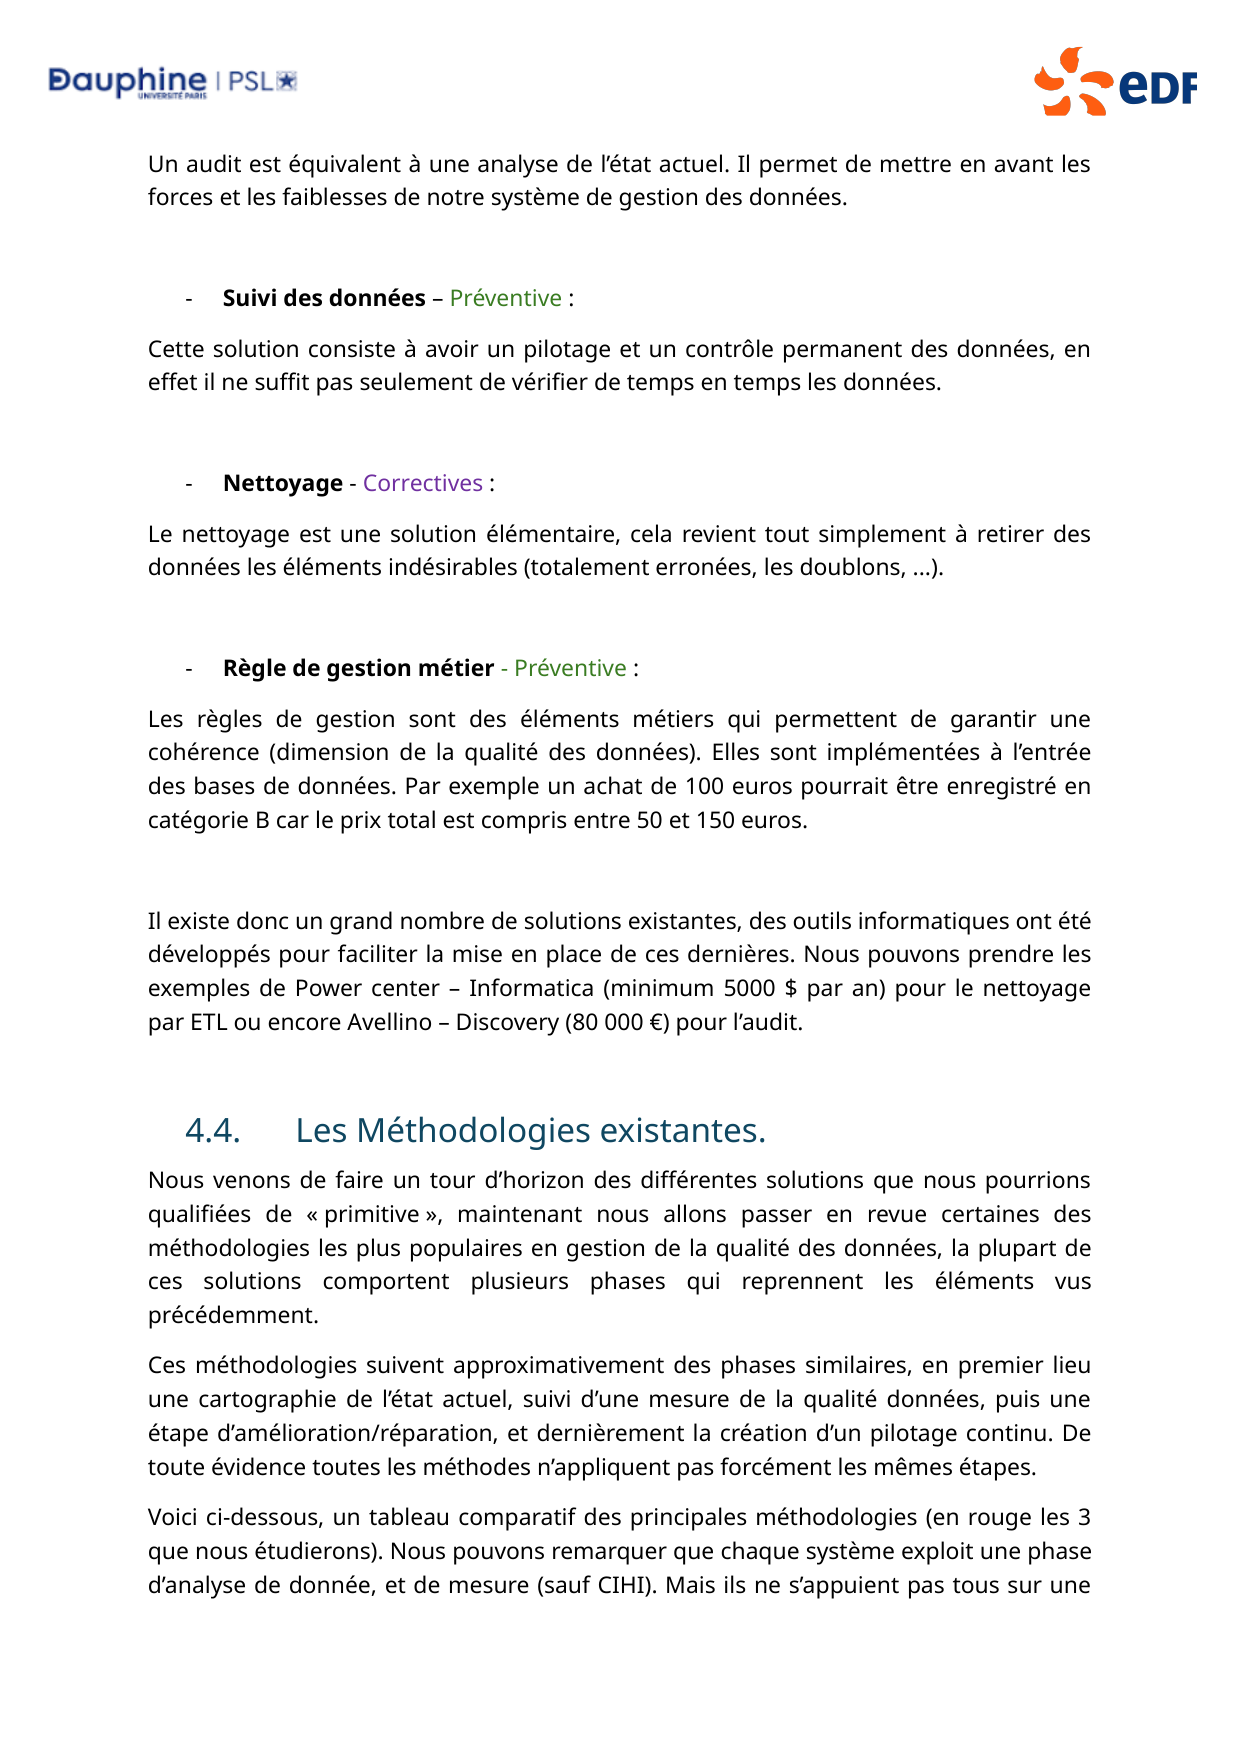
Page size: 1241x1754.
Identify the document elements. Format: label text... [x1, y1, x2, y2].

text Cette solution consiste à avoir un pilotage et un contrôle permanent des données, en effet il ne suffit pas seulement de vérifier de temps en temps les données. [148, 333, 1093, 398]
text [148, 1501, 1093, 1600]
picture [1034, 46, 1197, 116]
text Le nettoyage est une solution élémentaire, cela revient tout simplement à retirer des données les éléments indésirables (totalement erronées, les doublons, ...). [148, 518, 1093, 583]
list Suivi des données – Préventive : [185, 282, 1093, 313]
subtitle Les Méthodologies existantes. [185, 1107, 1093, 1152]
list Règle de gestion métier - Préventive : [185, 652, 1093, 683]
list Nettoyage - Correctives : [185, 467, 1093, 498]
picture [32, 48, 310, 113]
text Un audit est équivalent à une analyse de l’état actuel. Il permet de mettre en avant les forces et les faiblesses de notre système de gestion des données. [148, 148, 1093, 213]
text Il existe donc un grand nombre de solutions existantes, des outils informatiques ont été développés pour faciliter la mise en place de ces dernières. Nous pouvons prendre les exemples de Power center – Informatica (minimum 5000 $ par an) pour le nettoyage par ETL ou encore Avellino – Discovery (80 000 €) pour l’audit. [148, 905, 1093, 1037]
text Nous venons de faire un tour d’horizon des différentes solutions que nous pourrions qualifiées de « primitive », maintenant nous allons passer en revue certaines des méthodologies les plus populaires en gestion de la qualité des données, la plupart de ces solutions comportent plusieurs phases qui reprennent les éléments vus précédemment. [148, 1164, 1093, 1330]
text Ces méthodologies suivent approximativement des phases similaires, en premier lieu une cartographie de l’état actuel, suivi d’une mesure de la qualité données, puis une étape d’amélioration/réparation, et dernièrement la création d’un pilotage continu. De toute évidence toutes les méthodes n’appliquent pas forcément les mêmes étapes. [148, 1349, 1093, 1482]
text Les règles de gestion sont des éléments métiers qui permettent de garantir une cohérence (dimension de la qualité des données). Elles sont implémentées à l’entrée des bases de données. Par exemple un achat de 100 euros pourrait être enregistré en catégorie B car le prix total est compris entre 50 et 150 euros. [148, 703, 1093, 835]
